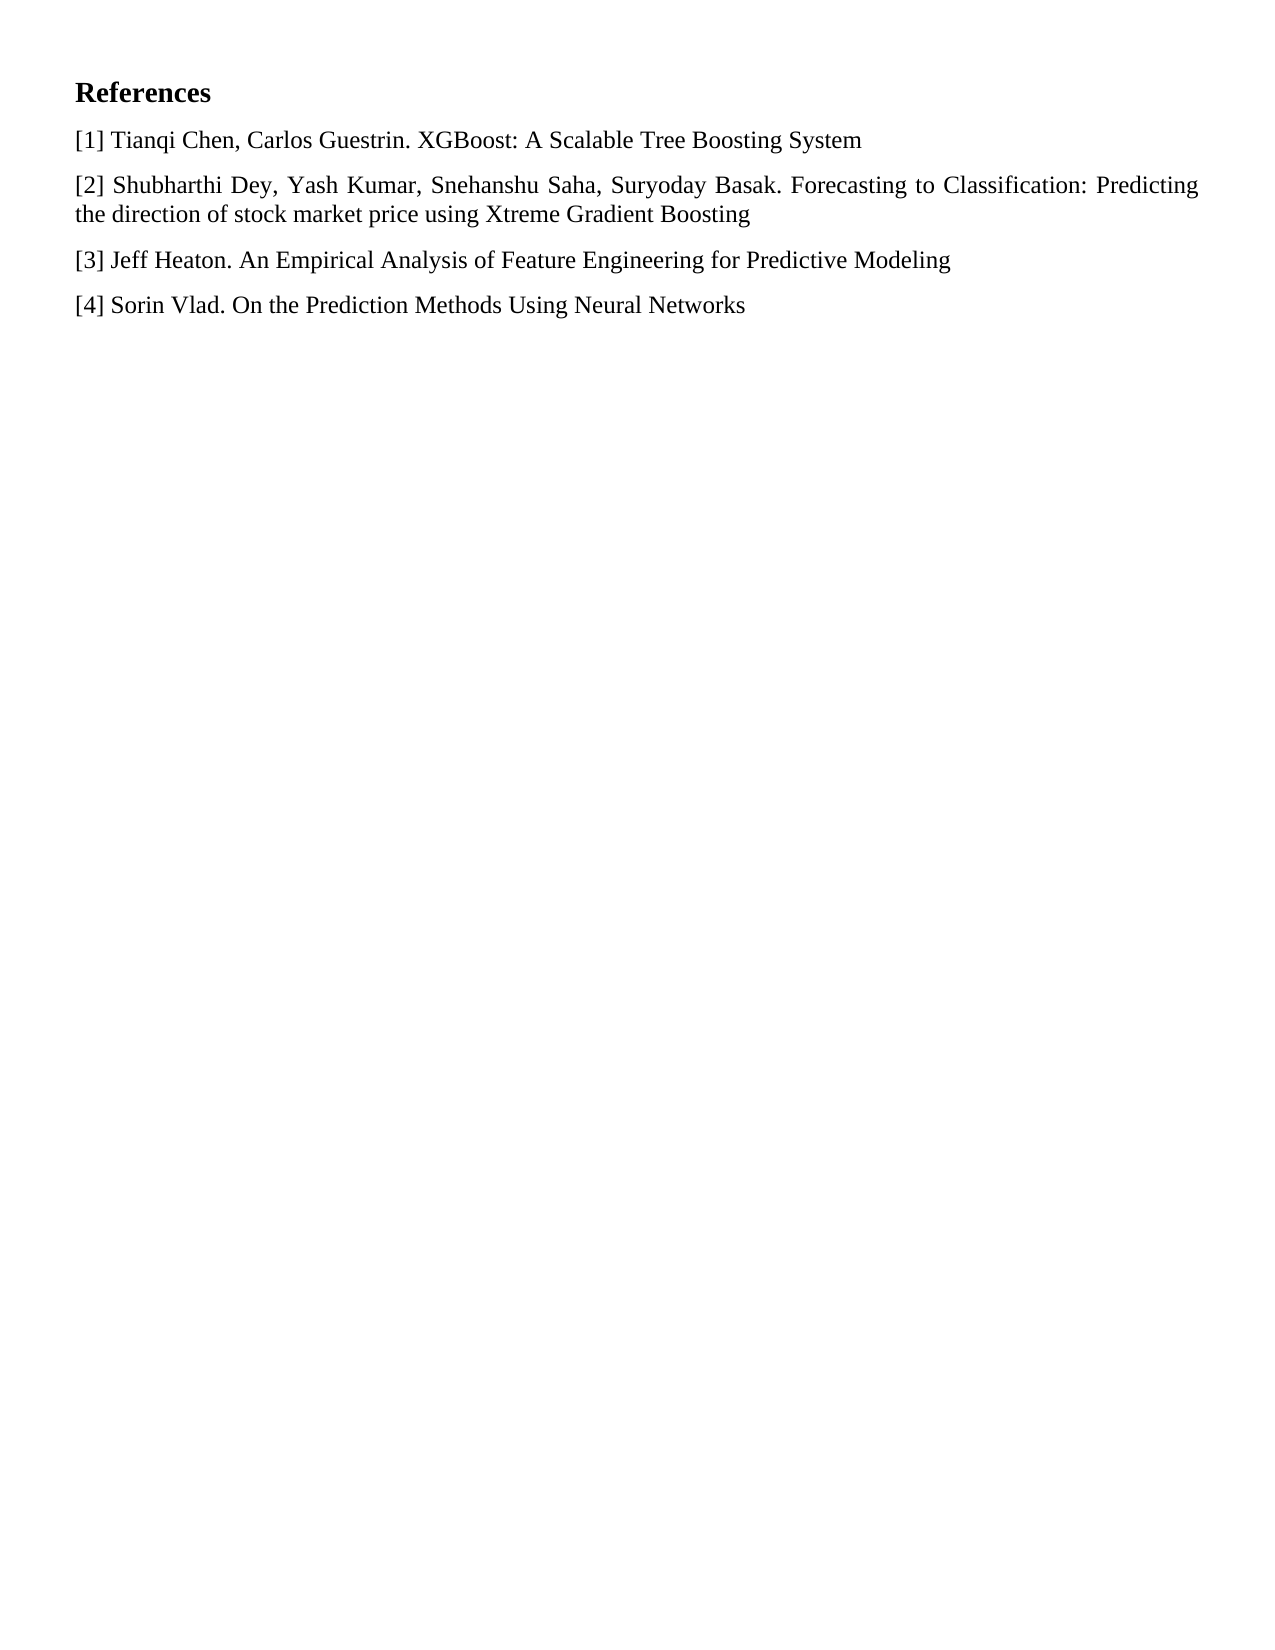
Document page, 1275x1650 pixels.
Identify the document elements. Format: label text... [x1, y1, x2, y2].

text References [75, 75, 1200, 108]
text [1] Tianqi Chen, Carlos Guestrin. XGBoost: A Scalable Tree Boosting System [75, 125, 1200, 154]
text [4] Sorin Vlad. On the Prediction Methods Using Neural Networks [75, 290, 1200, 319]
text [2] Shubharthi Dey, Yash Kumar, Snehanshu Saha, Suryoday Basak. Forecasting to Classification: Predicting the direction of stock market price using Xtreme Gradient Boosting [75, 171, 1200, 228]
text [3] Jeff Heaton. An Empirical Analysis of Feature Engineering for Predictive Modeling [75, 245, 1200, 273]
